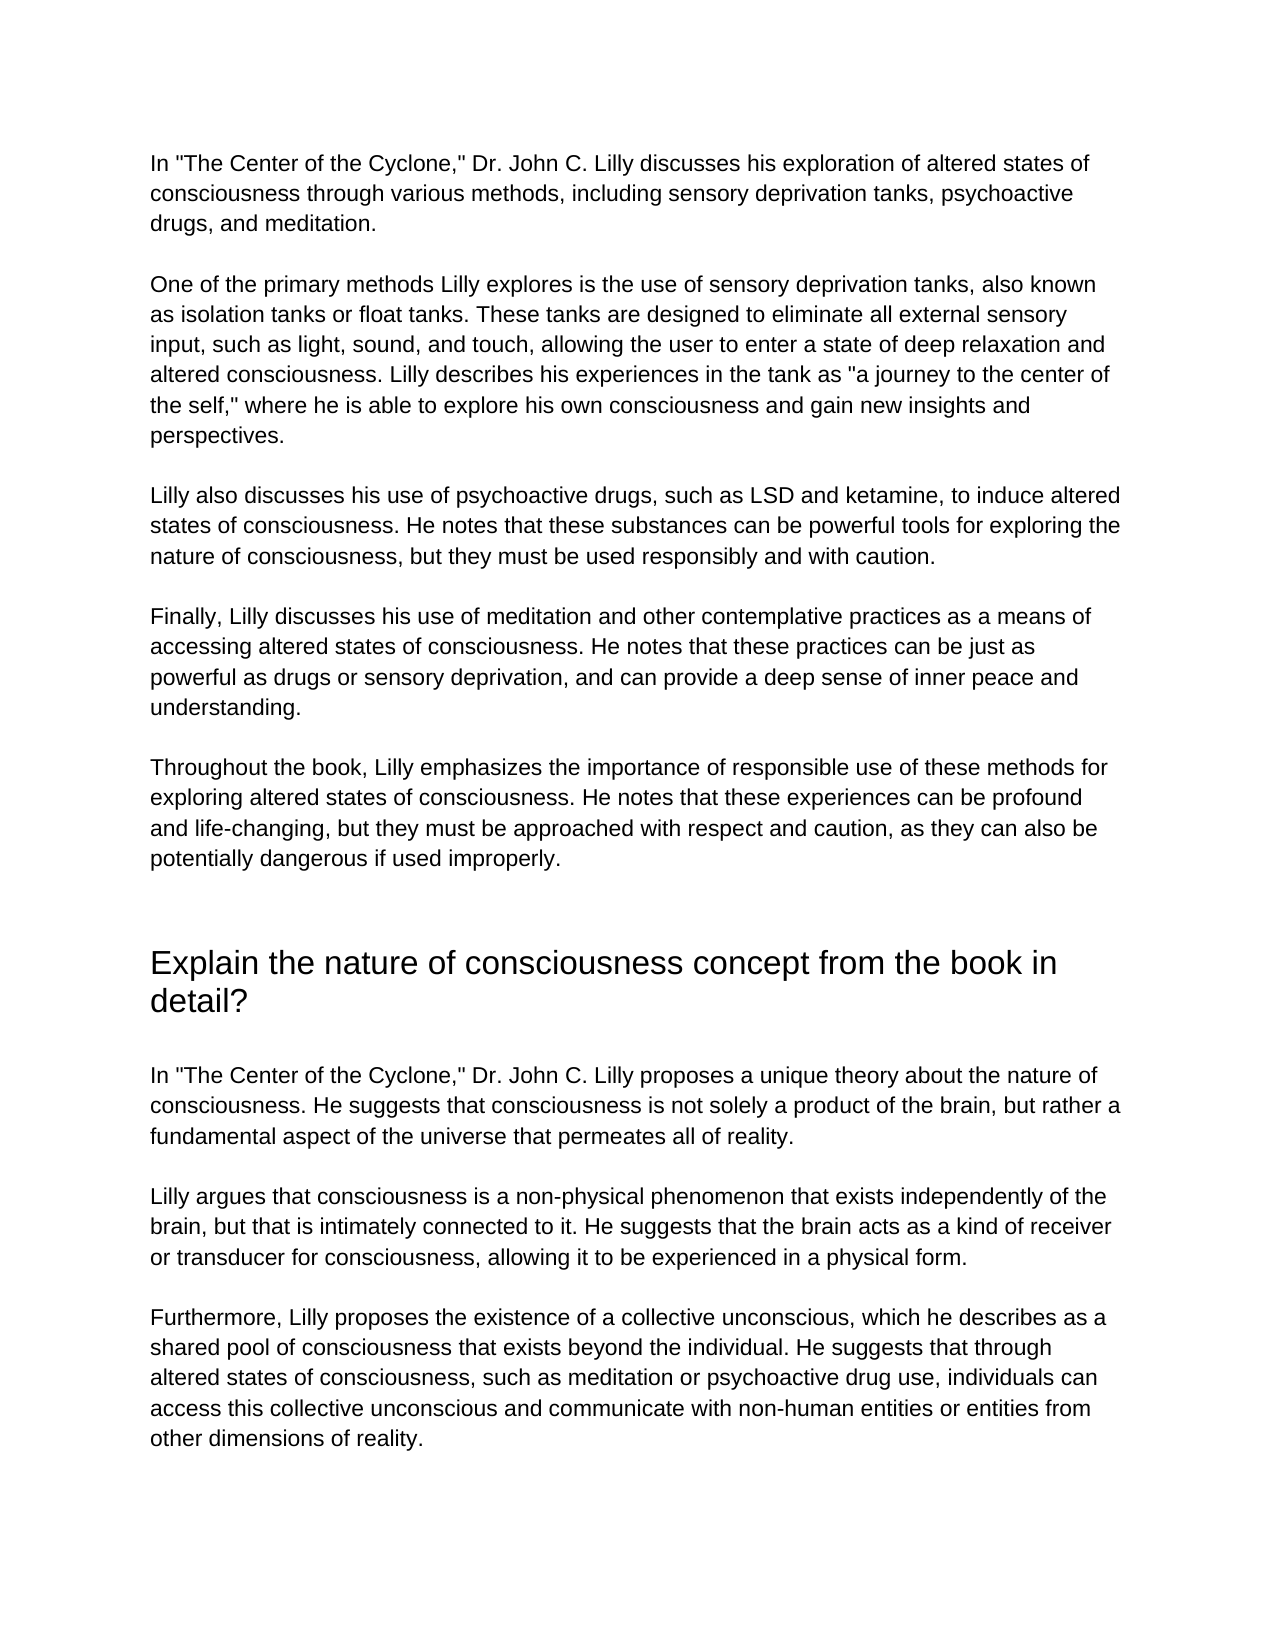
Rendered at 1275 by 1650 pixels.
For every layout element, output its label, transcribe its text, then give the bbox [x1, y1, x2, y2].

text In "The Center of the Cyclone," Dr. John C. Lilly proposes a unique theory about the nature of consciousness. He suggests that consciousness is not solely a product of the brain, but rather a fundamental aspect of the universe that permeates all of reality. [150, 1062, 1125, 1149]
text Finally, Lilly discusses his use of meditation and other contemplative practices as a means of accessing altered states of consciousness. He notes that these practices can be just as powerful as drugs or sensory deprivation, and can provide a deep sense of inner peace and understanding. [150, 603, 1125, 720]
subtitle Explain the nature of consciousness concept from the book in detail? [150, 943, 1125, 1019]
text In "The Center of the Cyclone," Dr. John C. Lilly discusses his exploration of altered states of consciousness through various methods, including sensory deprivation tanks, psychoactive drugs, and meditation. [150, 150, 1125, 237]
text Lilly also discusses his use of psychoactive drugs, such as LSD and ketamine, to induce altered states of consciousness. He notes that these substances can be powerful tools for exploring the nature of consciousness, but they must be used responsibly and with caution. [150, 482, 1125, 569]
text Lilly argues that consciousness is a non-physical phenomenon that exists independently of the brain, but that is intimately connected to it. He suggests that the brain acts as a kind of receiver or transducer for consciousness, allowing it to be experienced in a physical form. [150, 1183, 1125, 1270]
text One of the primary methods Lilly explores is the use of sensory deprivation tanks, also known as isolation tanks or float tanks. These tanks are designed to eliminate all external sensory input, such as light, sound, and touch, allowing the user to enter a state of deep relaxation and altered consciousness. Lilly describes his experiences in the tank as "a journey to the center of the self," where he is able to explore his own consciousness and gain new insights and perspectives. [150, 271, 1125, 448]
text Furthermore, Lilly proposes the existence of a collective unconscious, which he describes as a shared pool of consciousness that exists beyond the individual. He suggests that through altered states of consciousness, such as meditation or psychoactive drug use, individuals can access this collective unconscious and communicate with non-human entities or entities from other dimensions of reality. [150, 1304, 1125, 1451]
text Throughout the book, Lilly emphasizes the importance of responsible use of these methods for exploring altered states of consciousness. He notes that these experiences can be profound and life-changing, but they must be approached with respect and caution, as they can also be potentially dangerous if used improperly. [150, 754, 1125, 871]
